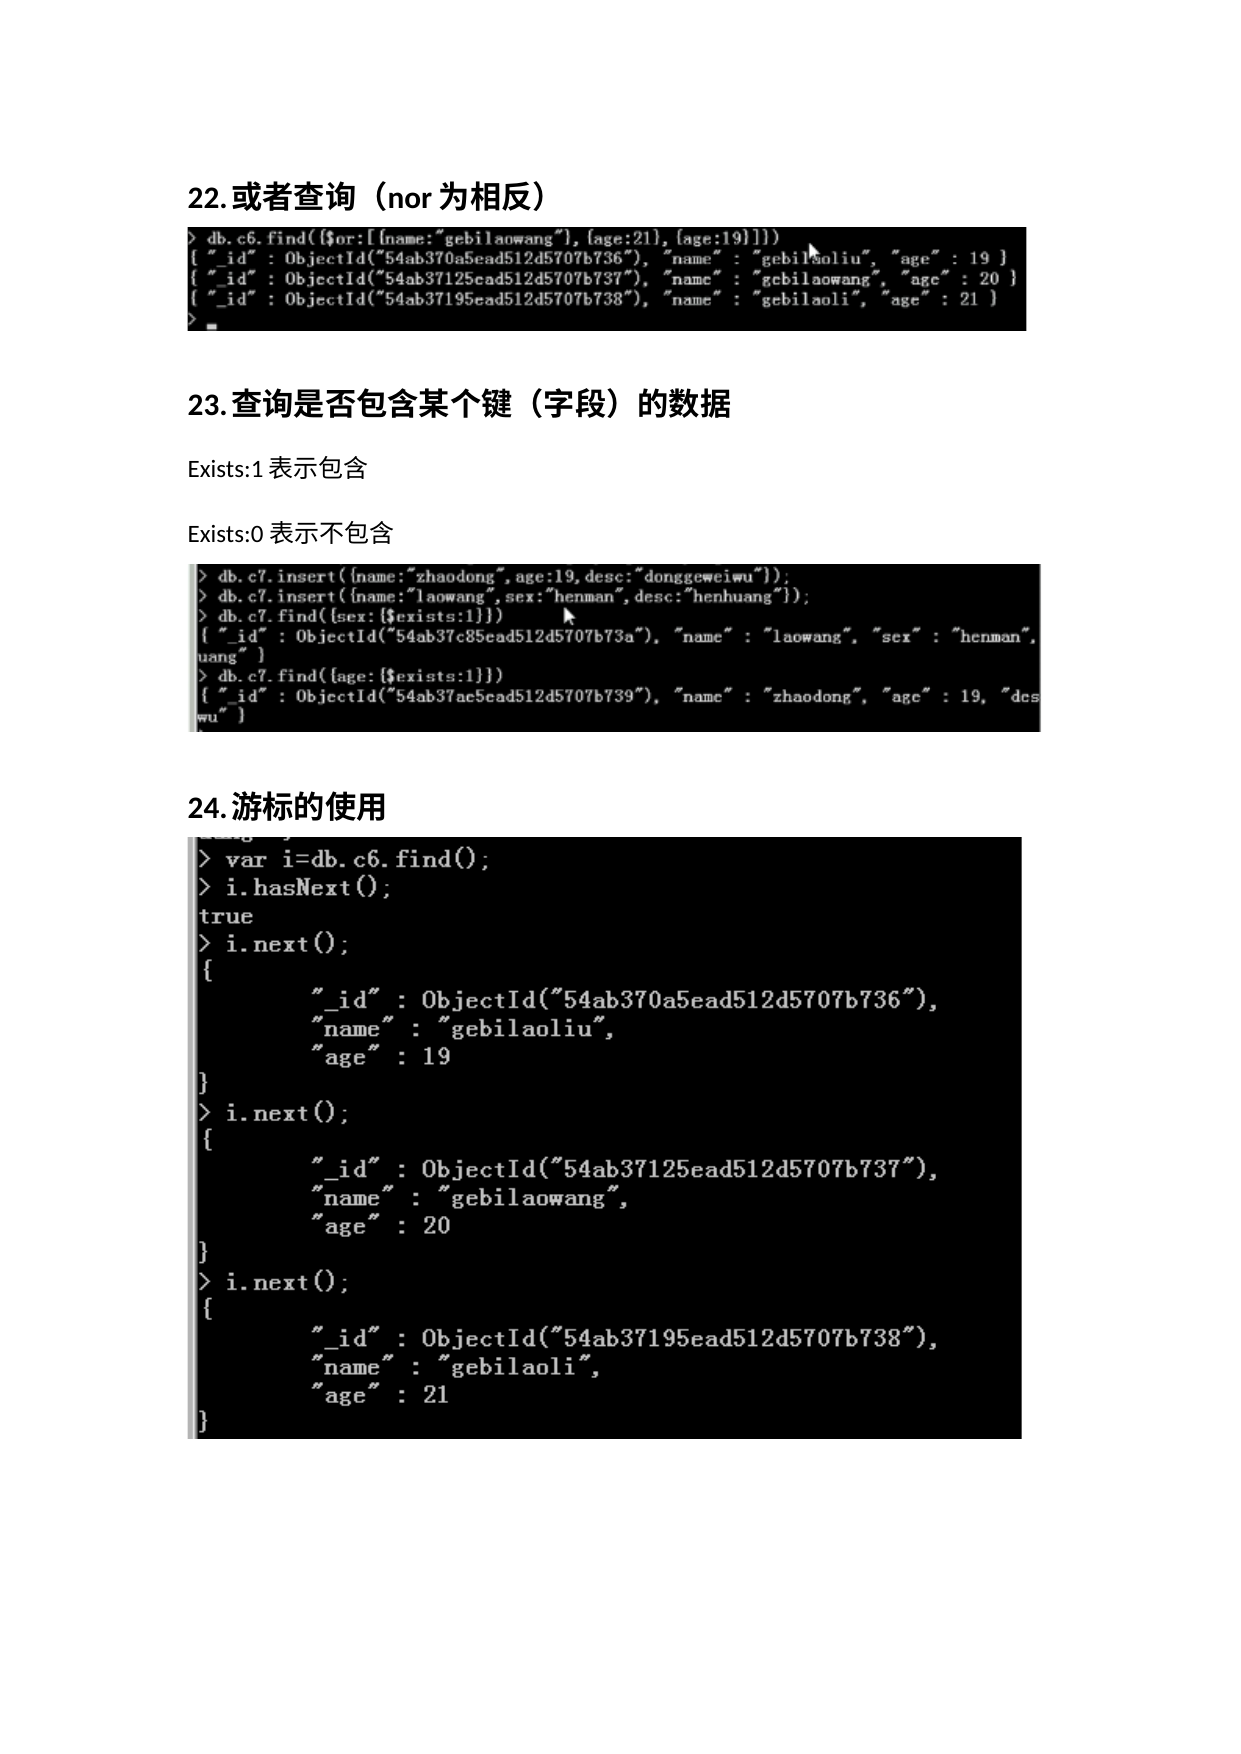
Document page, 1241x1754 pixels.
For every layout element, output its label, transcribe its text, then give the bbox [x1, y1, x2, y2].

subtitle 游标的使用 [187, 772, 1053, 837]
picture [187, 837, 1022, 1439]
text Exists:1表示包含 [187, 434, 1053, 499]
subtitle 或者查询（nor为相反） [187, 162, 1053, 227]
subtitle 查询是否包含某个键（字段）的数据 [187, 369, 1053, 434]
picture [187, 564, 1052, 732]
picture [187, 227, 1027, 331]
text Exists:0 表示不包含 [187, 499, 1053, 564]
